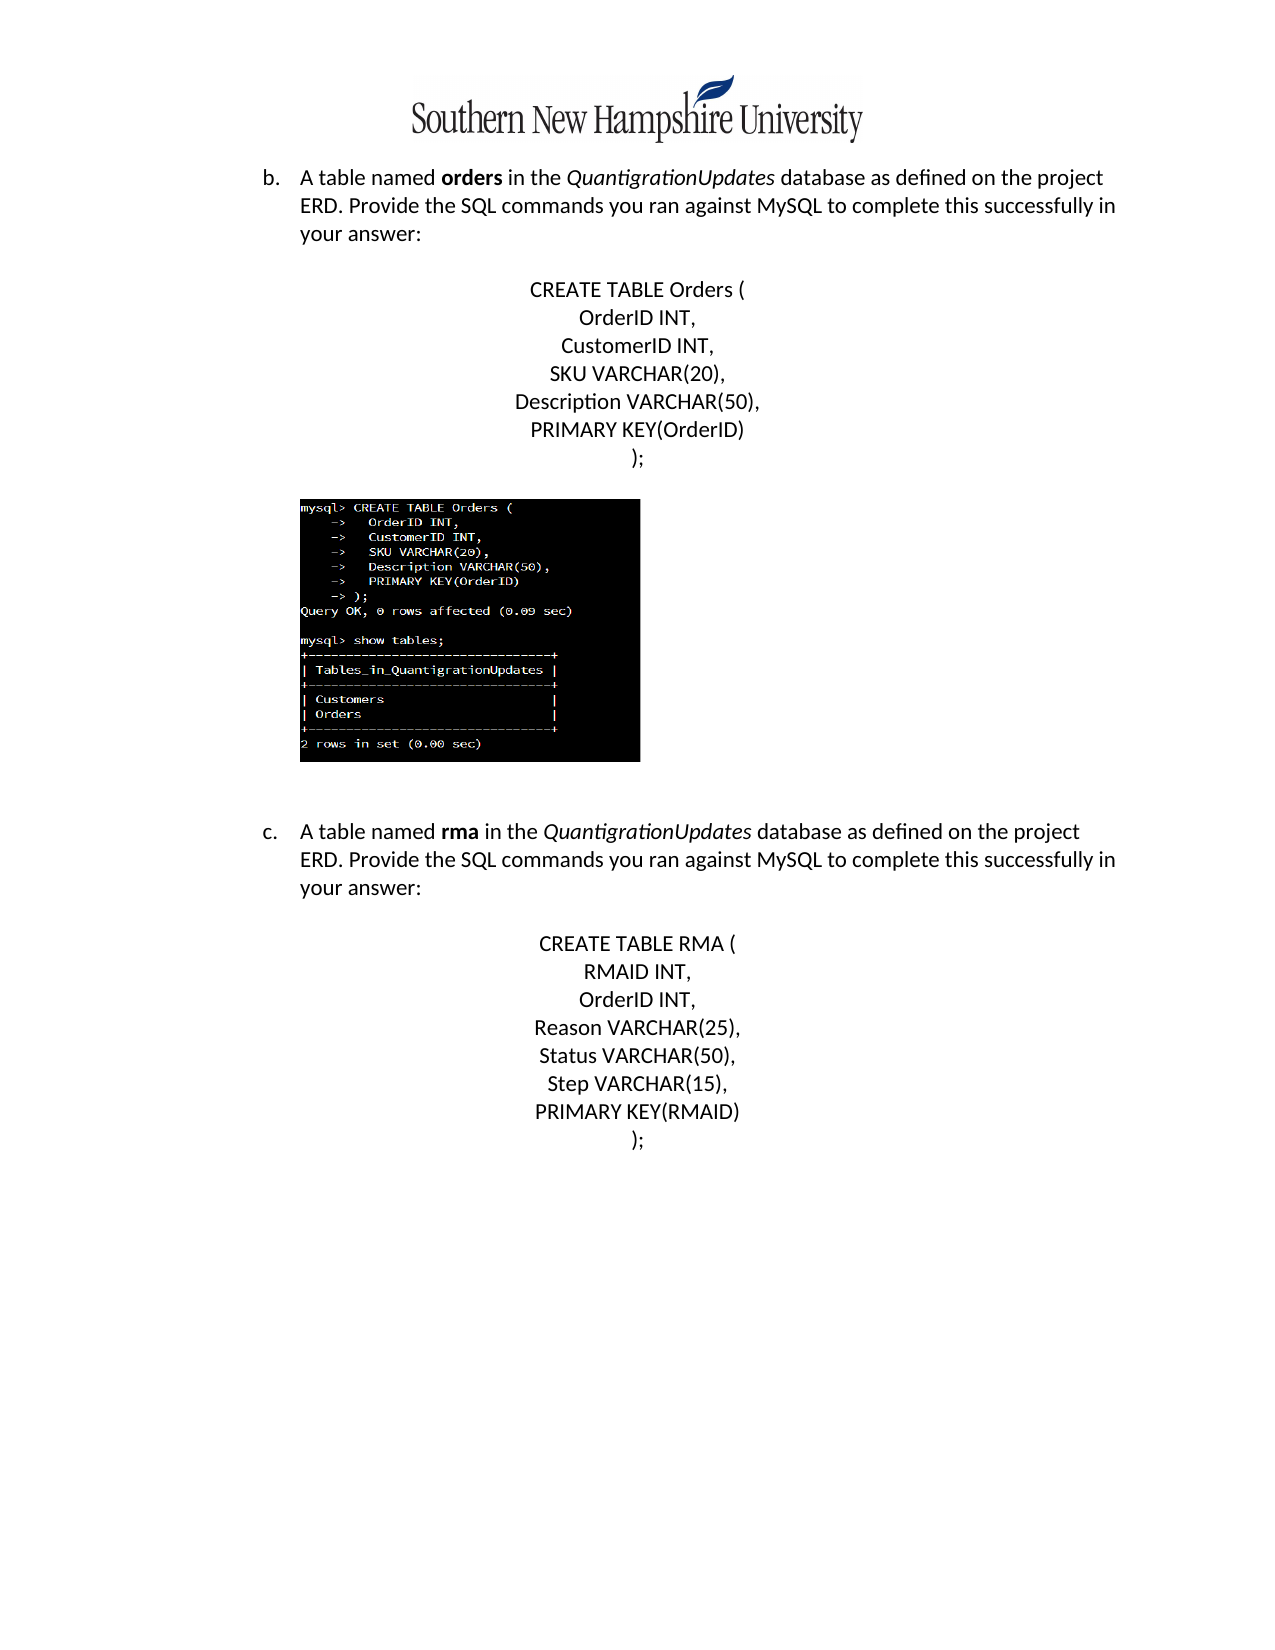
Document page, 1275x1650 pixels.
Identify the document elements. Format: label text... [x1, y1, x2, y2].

text OrderID INT, [150, 303, 1125, 331]
list A table named orders in the QuantigrationUpdates database as defined on the project ERD. Provide the SQL commands you ran against MySQL to complete this successfully in your answer: [262, 163, 1125, 247]
text ); [150, 443, 1125, 471]
text PRIMARY KEY(OrderID) [150, 415, 1125, 443]
text Description VARCHAR(50), [150, 387, 1125, 415]
text SKU VARCHAR(20), [150, 359, 1125, 387]
text Step VARCHAR(15), [150, 1069, 1125, 1097]
text Reason VARCHAR(25), [150, 1013, 1125, 1041]
list A table named rma in the QuantigrationUpdates database as defined on the project ERD. Provide the SQL commands you ran against MySQL to complete this successfully in your answer: [262, 817, 1125, 901]
text PRIMARY KEY(RMAID) [150, 1097, 1125, 1126]
text OrderID INT, [150, 985, 1125, 1013]
text CREATE TABLE Orders ( [150, 275, 1125, 303]
picture [412, 75, 863, 143]
text CustomerID INT, [150, 331, 1125, 359]
text Status VARCHAR(50), [150, 1041, 1125, 1069]
text CREATE TABLE RMA ( [150, 929, 1125, 957]
text ); [150, 1126, 1125, 1153]
picture [300, 499, 641, 762]
text RMAID INT, [150, 957, 1125, 985]
